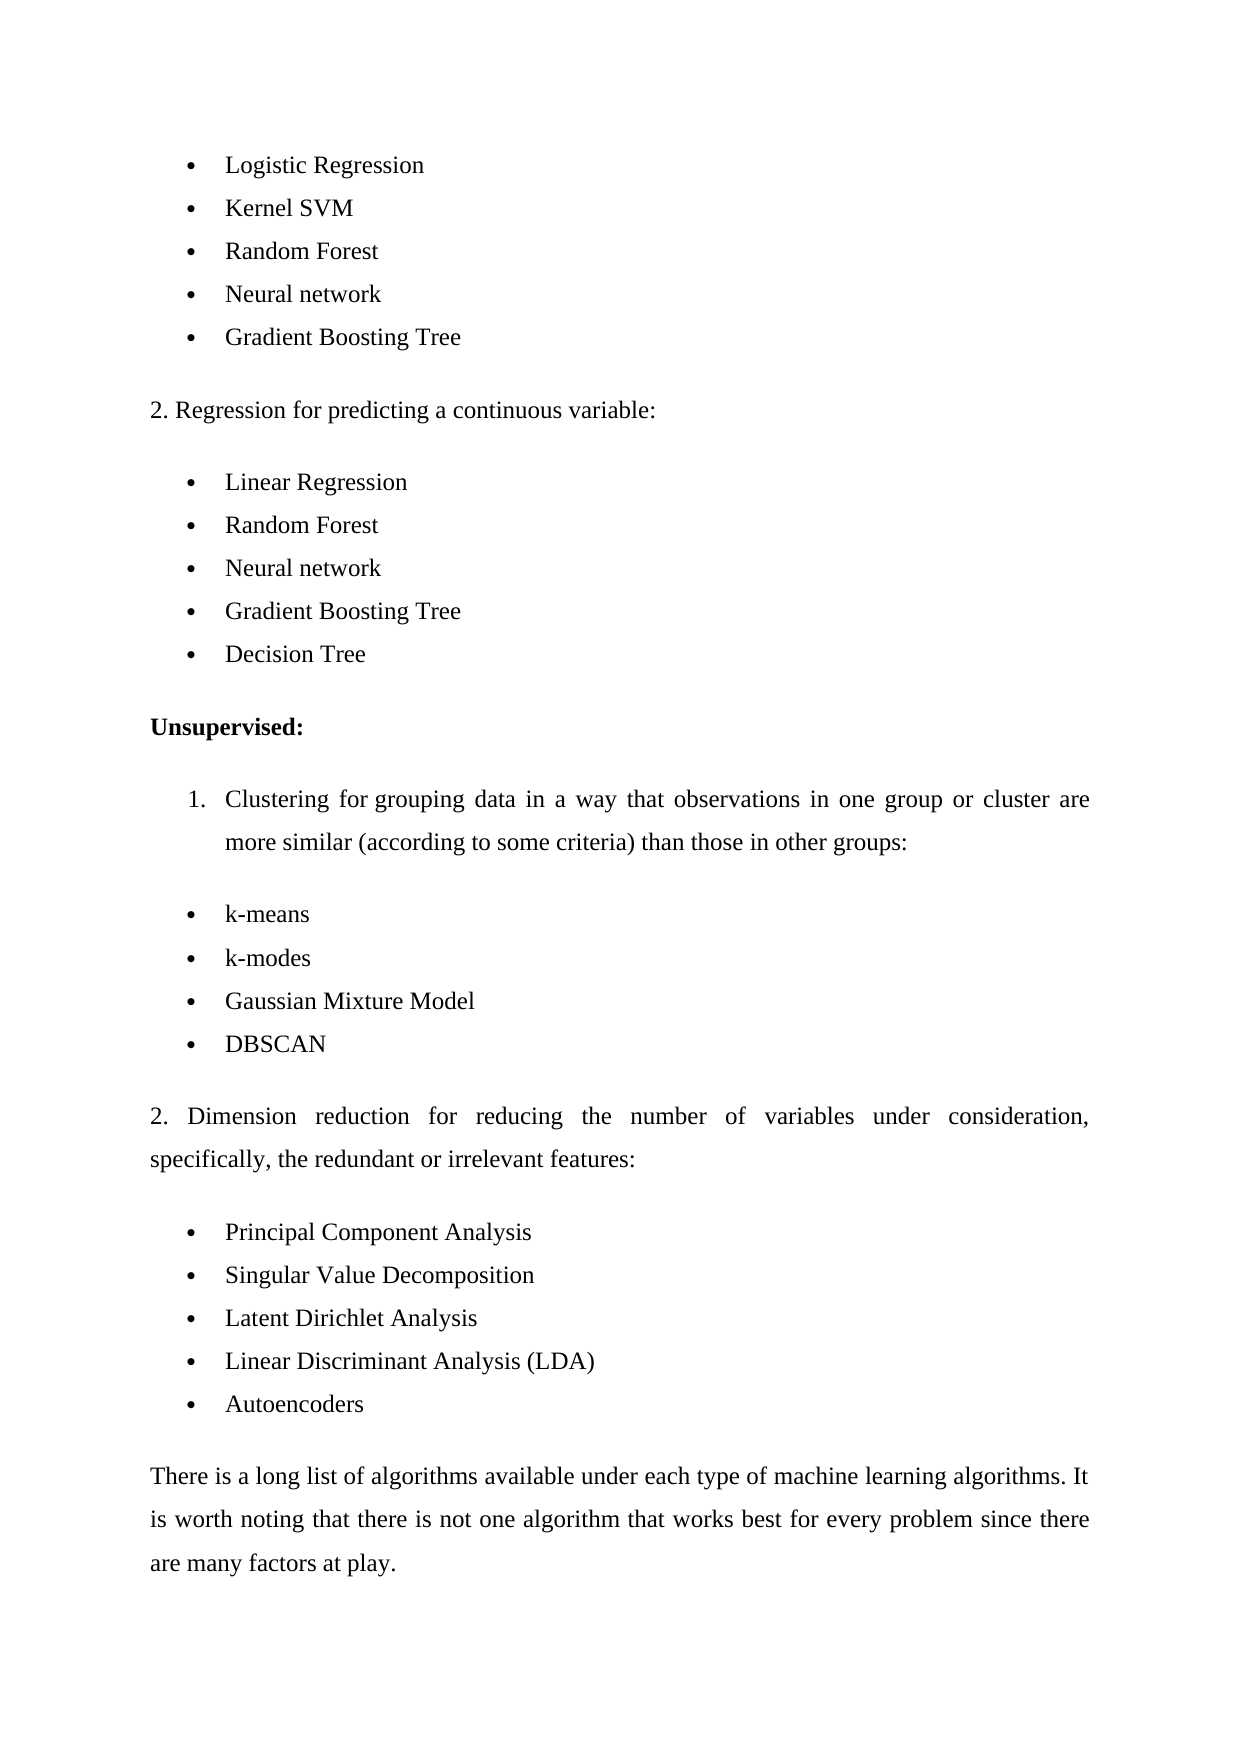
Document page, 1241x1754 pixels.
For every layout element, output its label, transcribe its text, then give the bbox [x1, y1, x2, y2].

list Gaussian Mixture Model [187, 986, 1090, 1014]
list Decision Tree [187, 639, 1090, 668]
list Gradient Boosting Tree [187, 322, 1090, 351]
list Linear Discriminant Analysis (LDA) [187, 1346, 1090, 1375]
list Random Forest [187, 510, 1090, 539]
list Logistic Regression [187, 150, 1090, 179]
list Clustering for grouping data in a way that observations in one group or cluster are more similar (according to some criteria) than those in other groups: [187, 784, 1090, 856]
list DBSCAN [187, 1029, 1090, 1058]
list Random Forest [187, 236, 1090, 265]
list Autoencoders [187, 1389, 1090, 1418]
text 2. Regression for predicting a continuous variable: [150, 395, 1090, 423]
list Neural network [187, 279, 1090, 308]
list Neural network [187, 553, 1090, 582]
list Principal Component Analysis [187, 1217, 1090, 1245]
list Kernel SVM [187, 193, 1090, 222]
list Linear Regression [187, 467, 1090, 496]
list k-modes [187, 943, 1090, 971]
list k-means [187, 899, 1090, 928]
list Gradient Boosting Tree [187, 596, 1090, 625]
text 2. Dimension reduction for reducing the number of variables under consideration, specifically, the redundant or irrelevant features: [150, 1101, 1090, 1173]
text Unsupervised: [150, 712, 1090, 741]
list Latent Dirichlet Analysis [187, 1303, 1090, 1332]
list Singular Value Decomposition [187, 1260, 1090, 1288]
text There is a long list of algorithms available under each type of machine learning algorithms. It is worth noting that there is not one algorithm that works best for every problem since there are many factors at play. [150, 1461, 1090, 1576]
